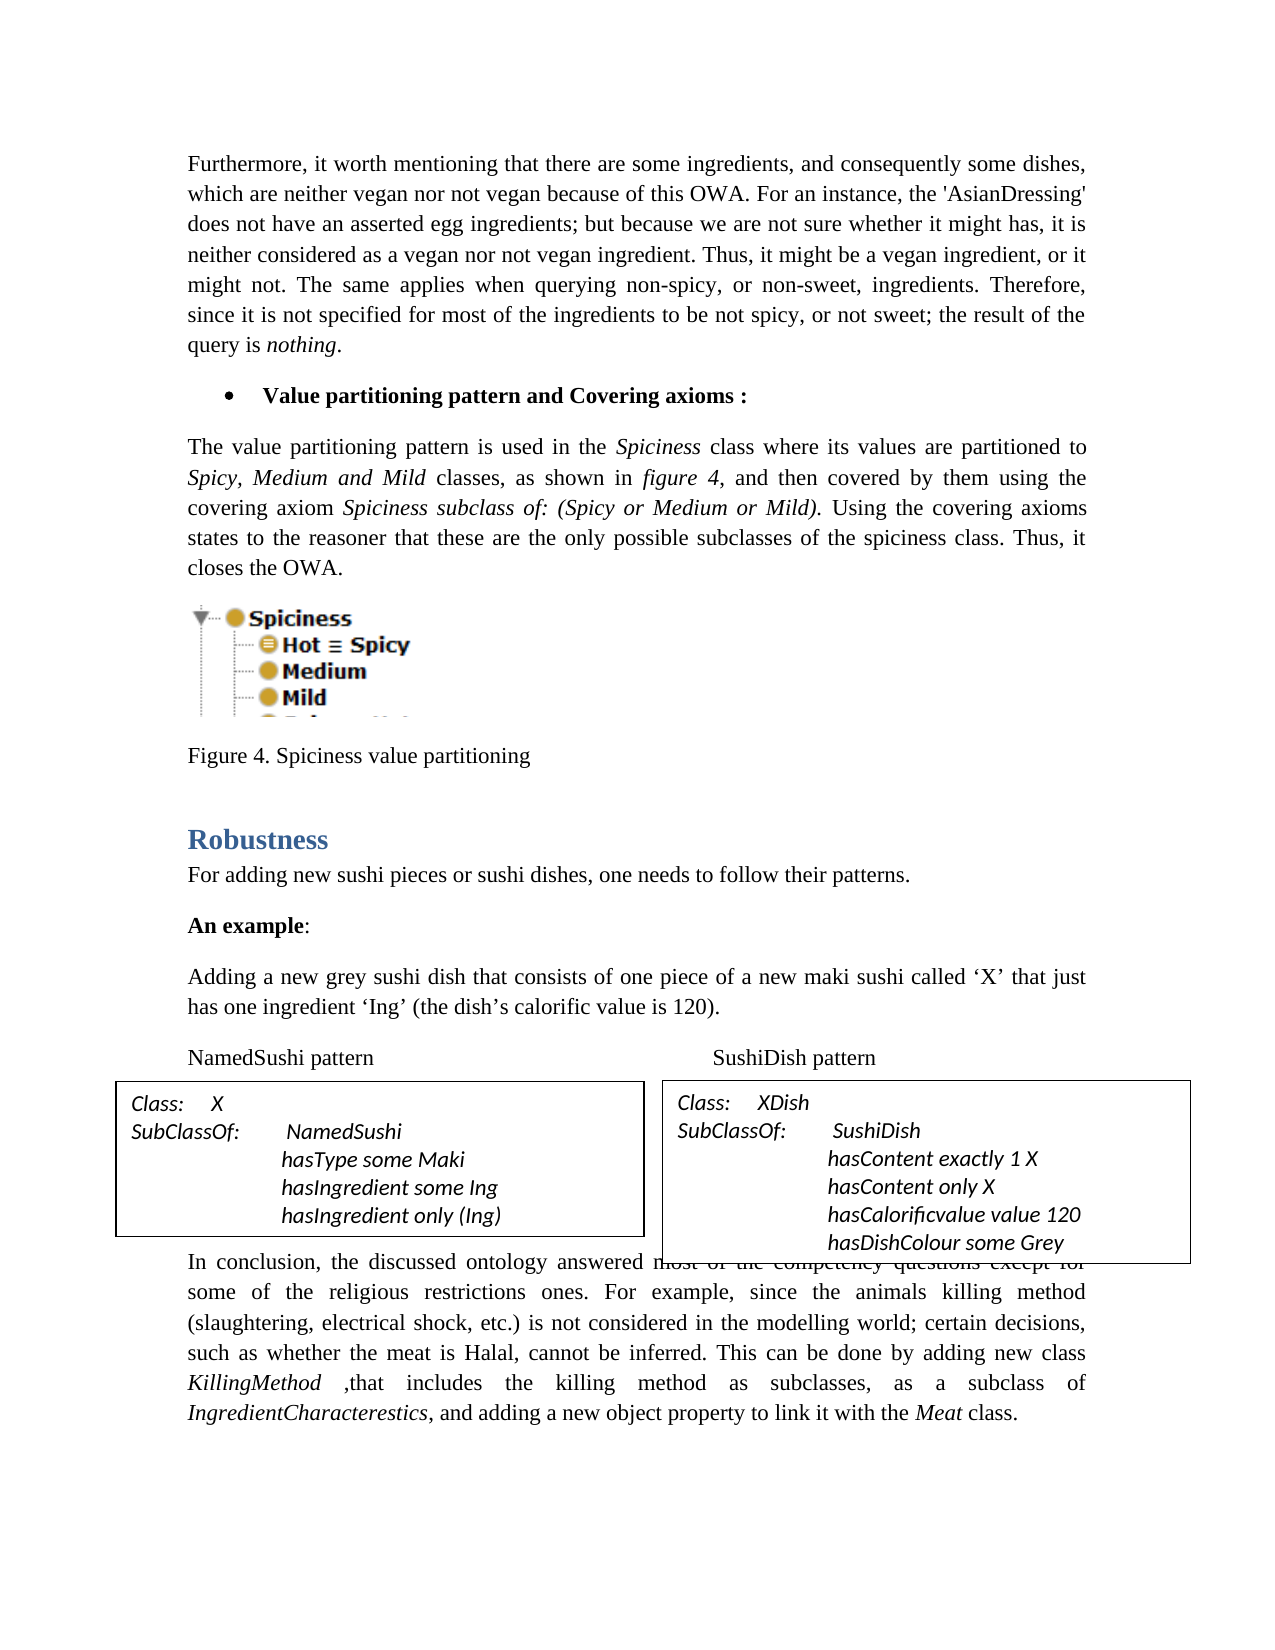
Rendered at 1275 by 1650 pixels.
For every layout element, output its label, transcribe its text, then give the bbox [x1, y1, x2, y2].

list Value partitioning pattern and Covering axioms : [225, 382, 1087, 409]
text NamedSushi pattern SushiDish pattern [187, 1044, 1087, 1070]
text Adding a new grey sushi dish that consists of one piece of a new maki sushi called ‘X’ that just has one ingredient ‘Ing’ (the dish’s calorific value is 120). [187, 963, 1087, 1019]
text Furthermore, it worth mentioning that there are some ingredients, and consequently some dishes, which are neither vegan nor not vegan because of this OWA. For an instance, the 'AsianDressing' does not have an asserted egg ingredients; but because we are not sure whether it might has, it is neither considered as a vegan nor not vegan ingredient. Thus, it might be a vegan ingredient, or it might not. The same applies when querying non-spicy, or non-sweet, ingredients. Therefore, since it is not specified for most of the ingredients to be not spicy, or not sweet; the result of the query is nothing. [187, 150, 1087, 358]
text The value partitioning pattern is used in the Spiciness class where its values are partitioned to Spicy, Medium and Mild classes, as shown in figure 4, and then covered by them using the covering axiom Spiciness subclass of: (Spicy or Medium or Mild). Using the covering axioms states to the reasoner that these are the only possible subclasses of the spiciness class. Thus, it closes the OWA. [187, 433, 1087, 581]
subtitle Robustness [187, 822, 1087, 856]
text In conclusion, the discussed ontology answered most of the competency questions except for some of the religious restrictions ones. For example, since the animals killing method (slaughtering, electrical shock, etc.) is not considered in the modelling world; certain decisions, such as whether the meat is Halal, cannot be inferred. This can be done by adding new class KillingMethod ,that includes the killing method as subclasses, as a subclass of IngredientCharacterestics, and adding a new object property to link it with the Meat class. [187, 1248, 1087, 1426]
picture [187, 605, 424, 717]
text For adding new sushi pieces or sushi dishes, one needs to follow their patterns. [187, 861, 1087, 887]
text Figure 4. Spiciness value partitioning [187, 742, 1087, 768]
text An example: [187, 912, 1087, 938]
